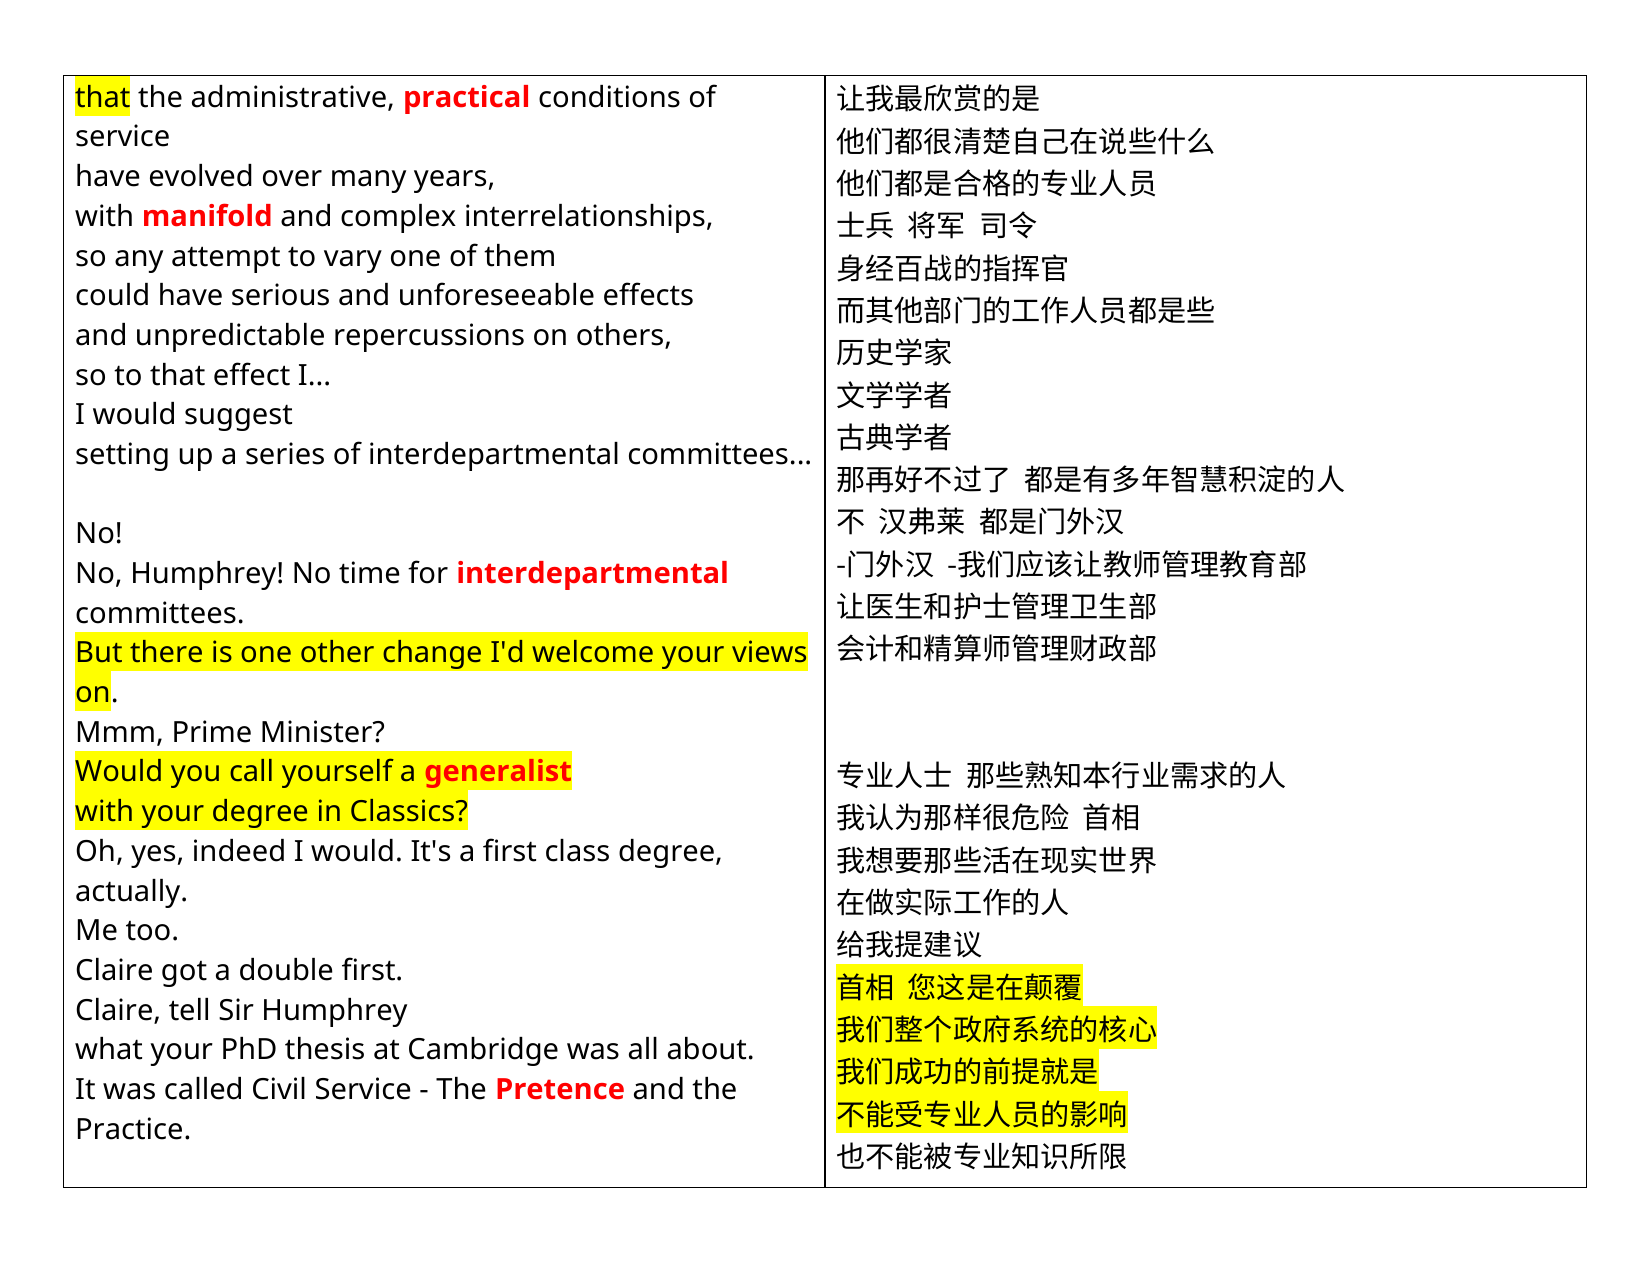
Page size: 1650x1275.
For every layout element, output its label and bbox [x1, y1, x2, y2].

table_header [64, 76, 824, 1187]
table_header [826, 76, 1586, 1187]
